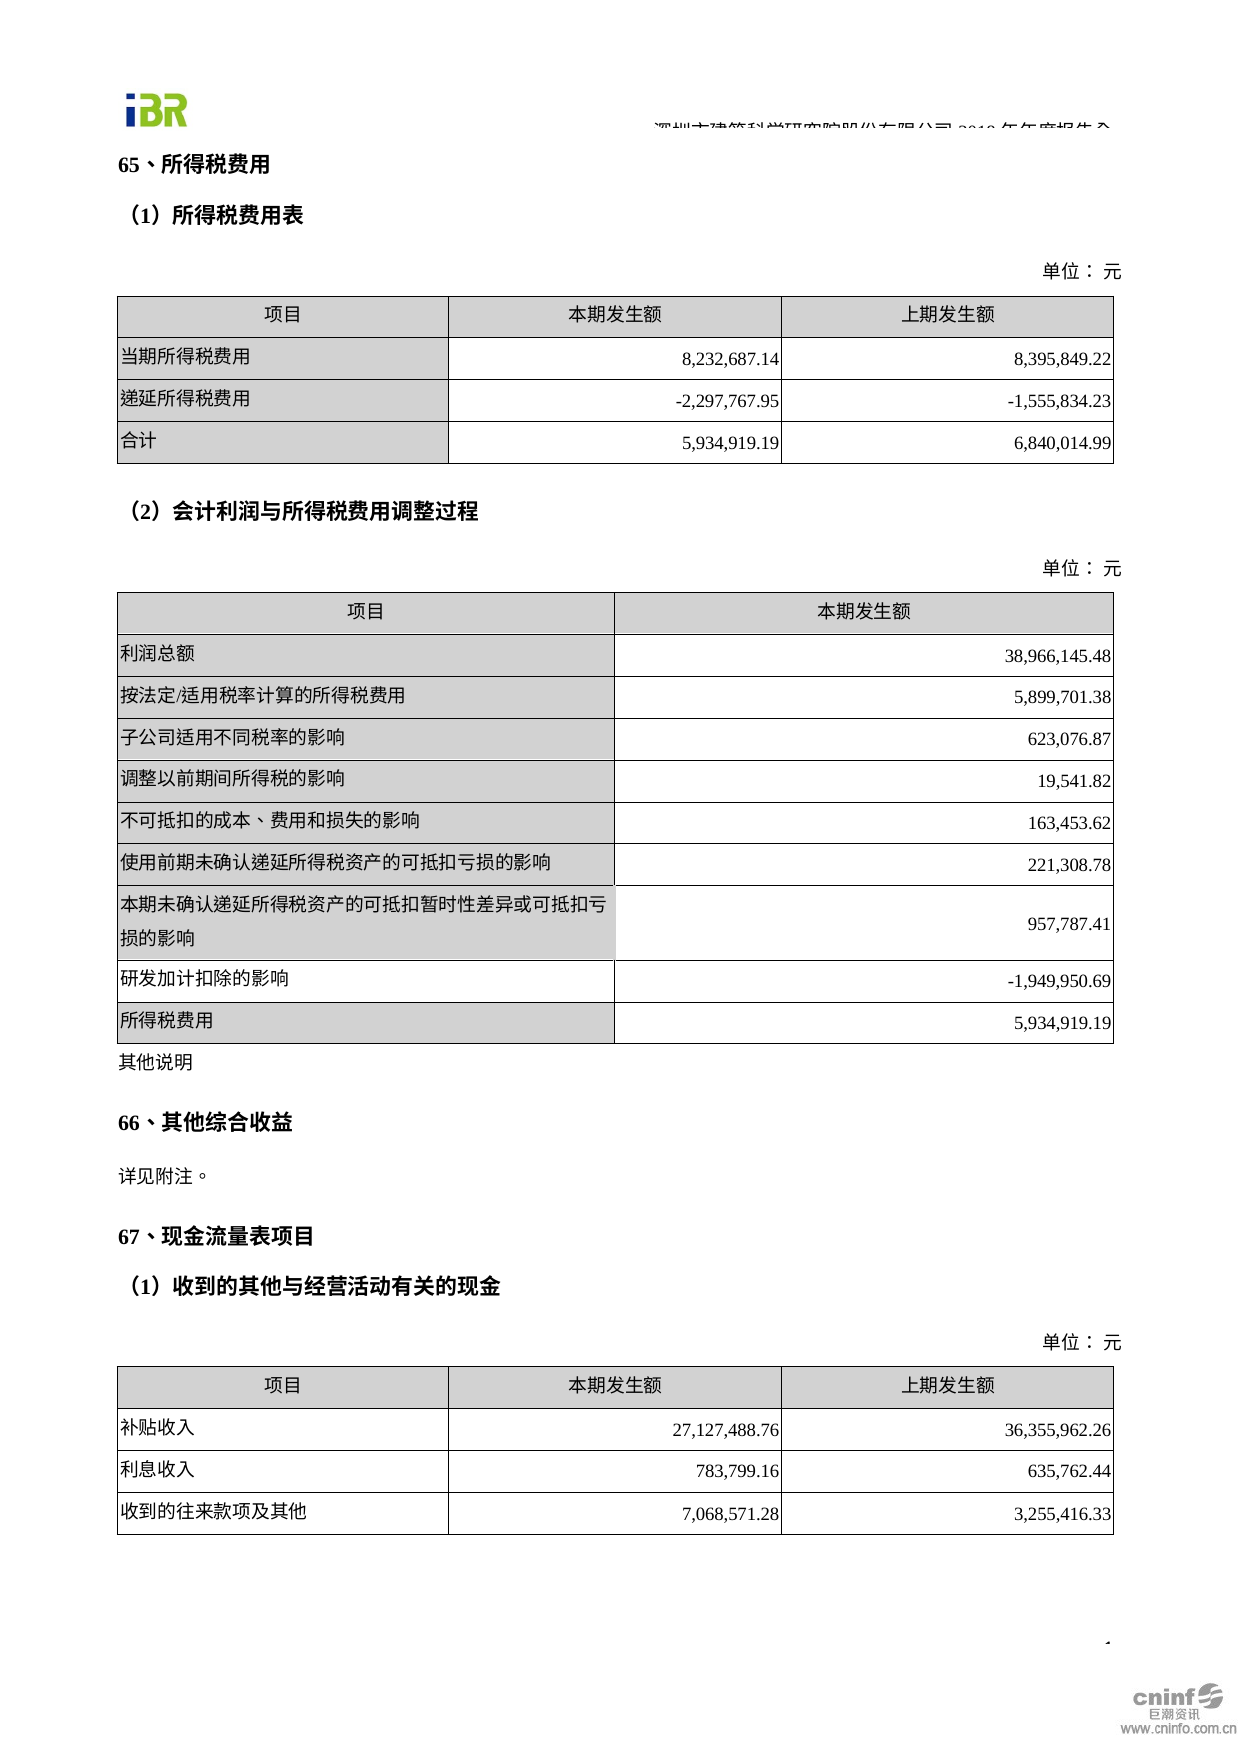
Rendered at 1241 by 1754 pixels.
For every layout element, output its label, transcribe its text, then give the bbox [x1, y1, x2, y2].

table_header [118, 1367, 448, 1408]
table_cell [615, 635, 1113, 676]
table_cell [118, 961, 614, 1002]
text 单位： 元 [102, 555, 1122, 581]
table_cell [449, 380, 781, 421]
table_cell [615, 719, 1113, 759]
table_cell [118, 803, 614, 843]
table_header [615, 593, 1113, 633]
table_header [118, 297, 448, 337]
picture [118, 88, 195, 131]
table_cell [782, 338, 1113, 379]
picture [1115, 1680, 1240, 1737]
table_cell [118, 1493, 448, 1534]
text 单位： 元 [102, 258, 1122, 284]
text 详见附注。 [118, 1164, 1240, 1189]
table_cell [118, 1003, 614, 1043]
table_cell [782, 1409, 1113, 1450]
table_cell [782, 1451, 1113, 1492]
subtitle （1）收到的其他与经营活动有关的现金 [118, 1271, 1240, 1301]
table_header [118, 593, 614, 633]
subtitle 65、所得税费用 [118, 145, 1240, 180]
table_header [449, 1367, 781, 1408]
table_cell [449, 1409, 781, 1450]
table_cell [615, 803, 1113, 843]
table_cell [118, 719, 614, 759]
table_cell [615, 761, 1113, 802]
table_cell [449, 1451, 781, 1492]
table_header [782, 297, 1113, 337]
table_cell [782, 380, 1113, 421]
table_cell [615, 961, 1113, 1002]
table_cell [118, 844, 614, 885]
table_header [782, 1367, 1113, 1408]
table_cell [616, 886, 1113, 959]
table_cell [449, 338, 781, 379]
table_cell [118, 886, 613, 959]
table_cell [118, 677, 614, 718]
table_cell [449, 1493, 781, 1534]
subtitle （2）会计利润与所得税费用调整过程 [118, 492, 1240, 526]
subtitle 66、其他综合收益 [118, 1107, 1240, 1136]
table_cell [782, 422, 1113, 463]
text 其他说明 [118, 1049, 1240, 1075]
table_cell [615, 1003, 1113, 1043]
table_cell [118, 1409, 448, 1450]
text 单位： 元 [102, 1329, 1122, 1355]
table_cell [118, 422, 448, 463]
subtitle 67、现金流量表项目 [118, 1221, 1240, 1250]
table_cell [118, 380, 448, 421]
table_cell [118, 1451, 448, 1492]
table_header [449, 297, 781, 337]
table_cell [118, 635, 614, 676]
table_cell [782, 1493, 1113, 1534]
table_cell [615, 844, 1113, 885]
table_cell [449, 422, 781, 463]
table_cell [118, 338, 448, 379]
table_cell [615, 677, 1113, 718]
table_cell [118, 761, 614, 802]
subtitle （1）所得税费用表 [118, 200, 1240, 230]
